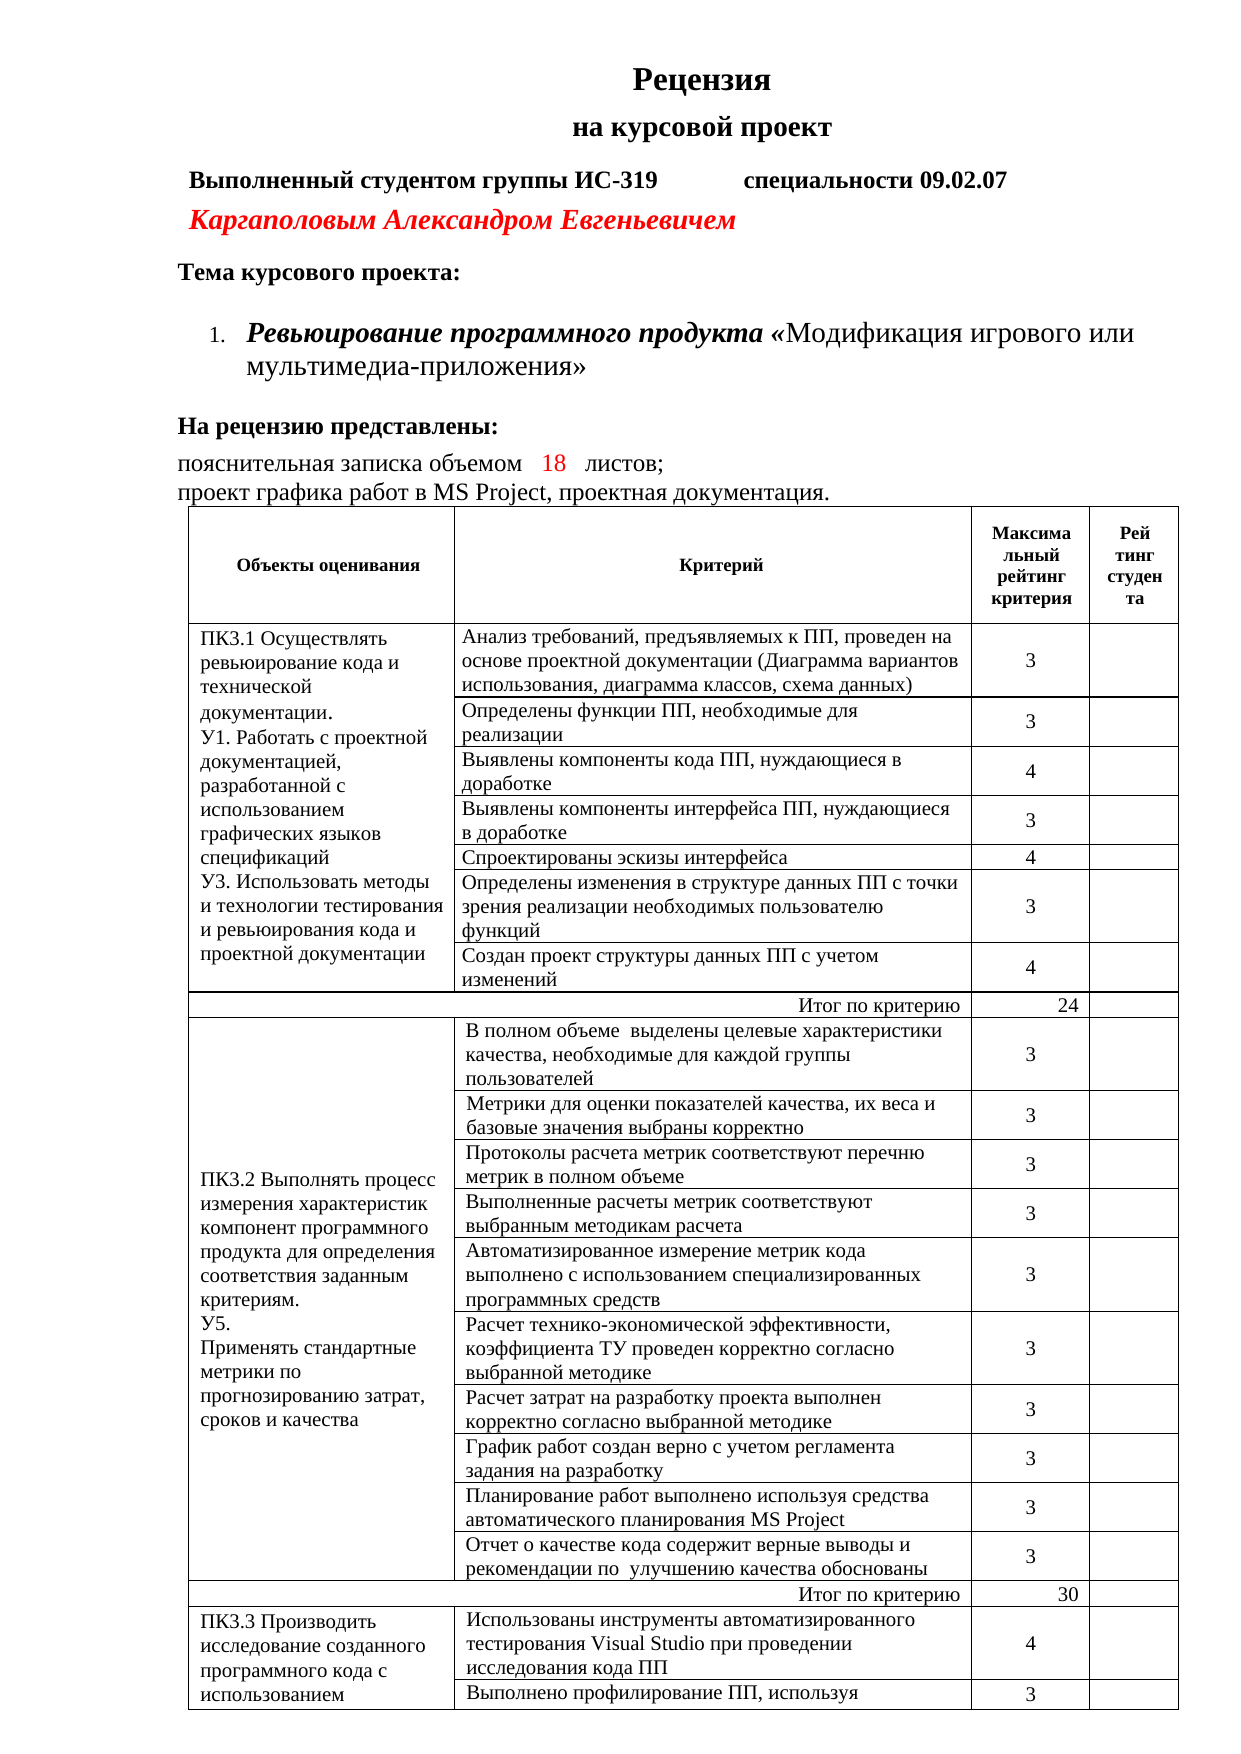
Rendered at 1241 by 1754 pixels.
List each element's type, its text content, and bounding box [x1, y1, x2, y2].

table_cell 4 [972, 1607, 1089, 1679]
table_cell 3 [972, 1680, 1089, 1708]
table_cell [1090, 1189, 1178, 1237]
table_cell Спроектированы эскизы интерфейса [455, 845, 971, 869]
table_header специальности 09.02.07 [732, 153, 1145, 202]
text пояснительная записка объемом 18 листов; [177, 448, 1152, 477]
table_cell 4 [972, 845, 1089, 869]
table_cell [1090, 1532, 1178, 1580]
text Тема курсового проекта: [177, 257, 1152, 286]
table_header Объекты оценивания [189, 507, 454, 623]
table_cell Выявлены компоненты интерфейса ПП, нуждающиеся в доработке [455, 796, 971, 844]
table_cell 3 [972, 624, 1089, 696]
table_cell ПК3.2 Выполнять процесс измерения характеристик компонент программного продукта для определения соответствия заданным критериям. У5. Применять стандартные метрики по прогнозированию затрат, сроков и качества [189, 1018, 454, 1580]
table_cell [1090, 1140, 1178, 1188]
table_cell 3 [972, 1483, 1089, 1531]
table_cell Создан проект структуры данных ПП с учетом изменений [455, 943, 971, 991]
table_cell [1090, 1434, 1178, 1482]
table_cell Итог по критерию [189, 1581, 971, 1606]
table_cell [1090, 1483, 1178, 1531]
table_cell Определены изменения в структуре данных ПП с точки зрения реализации необходимых пользователю функций [455, 870, 971, 942]
table_cell 3 [972, 870, 1089, 942]
table_cell [1090, 1607, 1178, 1679]
table_cell 4 [972, 943, 1089, 991]
table_cell 3 [972, 1189, 1089, 1237]
table_cell [1090, 624, 1178, 696]
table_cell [455, 1680, 971, 1708]
table_cell [1090, 747, 1178, 795]
table_cell [1090, 1238, 1178, 1311]
table_cell Метрики для оценки показателей качества, их веса и базовые значения выбраны корректно [455, 1091, 971, 1139]
table_cell Выполненные расчеты метрик соответствуют выбранным методикам расчета [455, 1189, 971, 1237]
table_cell 30 [972, 1581, 1089, 1606]
table_cell Выявлены компоненты кода ПП, нуждающиеся в доработке [455, 747, 971, 795]
table_cell 3 [972, 1312, 1089, 1384]
table_cell Расчет технико-экономической эффективности, коэффициента ТУ проведен корректно согласно выбранной методике [455, 1312, 971, 1384]
table_cell 24 [972, 993, 1089, 1017]
table_cell [1090, 1581, 1178, 1606]
table_cell Автоматизированное измерение метрик кода выполнено с использованием специализированных программных средств [455, 1238, 971, 1311]
table_cell [1090, 845, 1178, 869]
table_cell [1090, 1018, 1178, 1090]
table_cell [1090, 870, 1178, 942]
text На рецензию представлены: [177, 411, 1152, 440]
list Ревьюирование программного продукта «Модификация игрового или мультимедиа-приложения» [208, 315, 1152, 382]
table_cell [1090, 1312, 1178, 1384]
table_header Выполненный студентом группы ИС-319 [177, 153, 732, 202]
table_cell Анализ требований, предъявляемых к ПП, проведен на основе проектной документации (Диаграмма вариантов использования, диаграмма классов, схема данных) [455, 624, 971, 696]
table_cell Протоколы расчета метрик соответствуют перечню метрик в полном объеме [455, 1140, 971, 1188]
table_cell Определены функции ПП, необходимые для реализации [455, 698, 971, 746]
table_cell 3 [972, 1140, 1089, 1188]
table_cell 3 [972, 796, 1089, 844]
table_cell ПК3.1 Осуществлять ревьюирование кода и технической документации. У1. Работать с проектной документацией, разработанной с использованием графических языков спецификаций У3. Использовать методы и технологии тестирования и ревьюирования кода и проектной документации [189, 624, 454, 991]
table_cell 3 [972, 1091, 1089, 1139]
table_header Максима льный рейтинг критерия [972, 507, 1089, 623]
table_cell Каргаполовым Александром Евгеньевичем [177, 202, 1145, 244]
table_cell 3 [972, 1532, 1089, 1580]
table_cell [1090, 698, 1178, 746]
table_cell В полном объеме выделены целевые характеристики качества, необходимые для каждой группы пользователей [455, 1018, 971, 1090]
table_cell Отчет о качестве кода содержит верные выводы и рекомендации по улучшению качества обоснованы [455, 1532, 971, 1580]
table_cell 3 [972, 698, 1089, 746]
table_cell Планирование работ выполнено используя средства автоматического планирования MS Project [455, 1483, 971, 1531]
title Рецензия [177, 59, 1152, 97]
table_cell Расчет затрат на разработку проекта выполнен корректно согласно выбранной методике [455, 1385, 971, 1433]
text проект графика работ в MS Project, проектная документация. [177, 477, 1152, 506]
table_cell [1090, 993, 1178, 1017]
table_cell [1090, 943, 1178, 991]
table_cell 3 [972, 1434, 1089, 1482]
table_cell 3 [972, 1018, 1089, 1090]
table_header Критерий [455, 507, 971, 623]
table_cell 4 [972, 747, 1089, 795]
table_cell Использованы инструменты автоматизированного тестирования Visual Studio при проведении исследования кода ПП [455, 1607, 971, 1679]
table_cell График работ создан верно с учетом регламента задания на разработку [455, 1434, 971, 1482]
table_cell 3 [972, 1385, 1089, 1433]
table_header Рей тинг студента [1090, 507, 1178, 623]
table_cell [1090, 1385, 1178, 1433]
text на курсовой проект [252, 109, 1152, 142]
table_cell 3 [972, 1238, 1089, 1311]
table_cell [1090, 1680, 1178, 1708]
table_cell ПК3.3 Производить исследование созданного программного кода с использованием специализированных программных средств с целью выявления ошибок и отклонения от алгоритма. ПК3.4 Проводить сравнительный анализ программных продуктов и средств разработки, с целью выявления наилучшего решения согласно критериям, определенным техническим заданием. [189, 1607, 454, 1708]
table_cell Итог по критерию [189, 993, 971, 1017]
table_cell [1090, 1091, 1178, 1139]
table_cell [1090, 796, 1178, 844]
